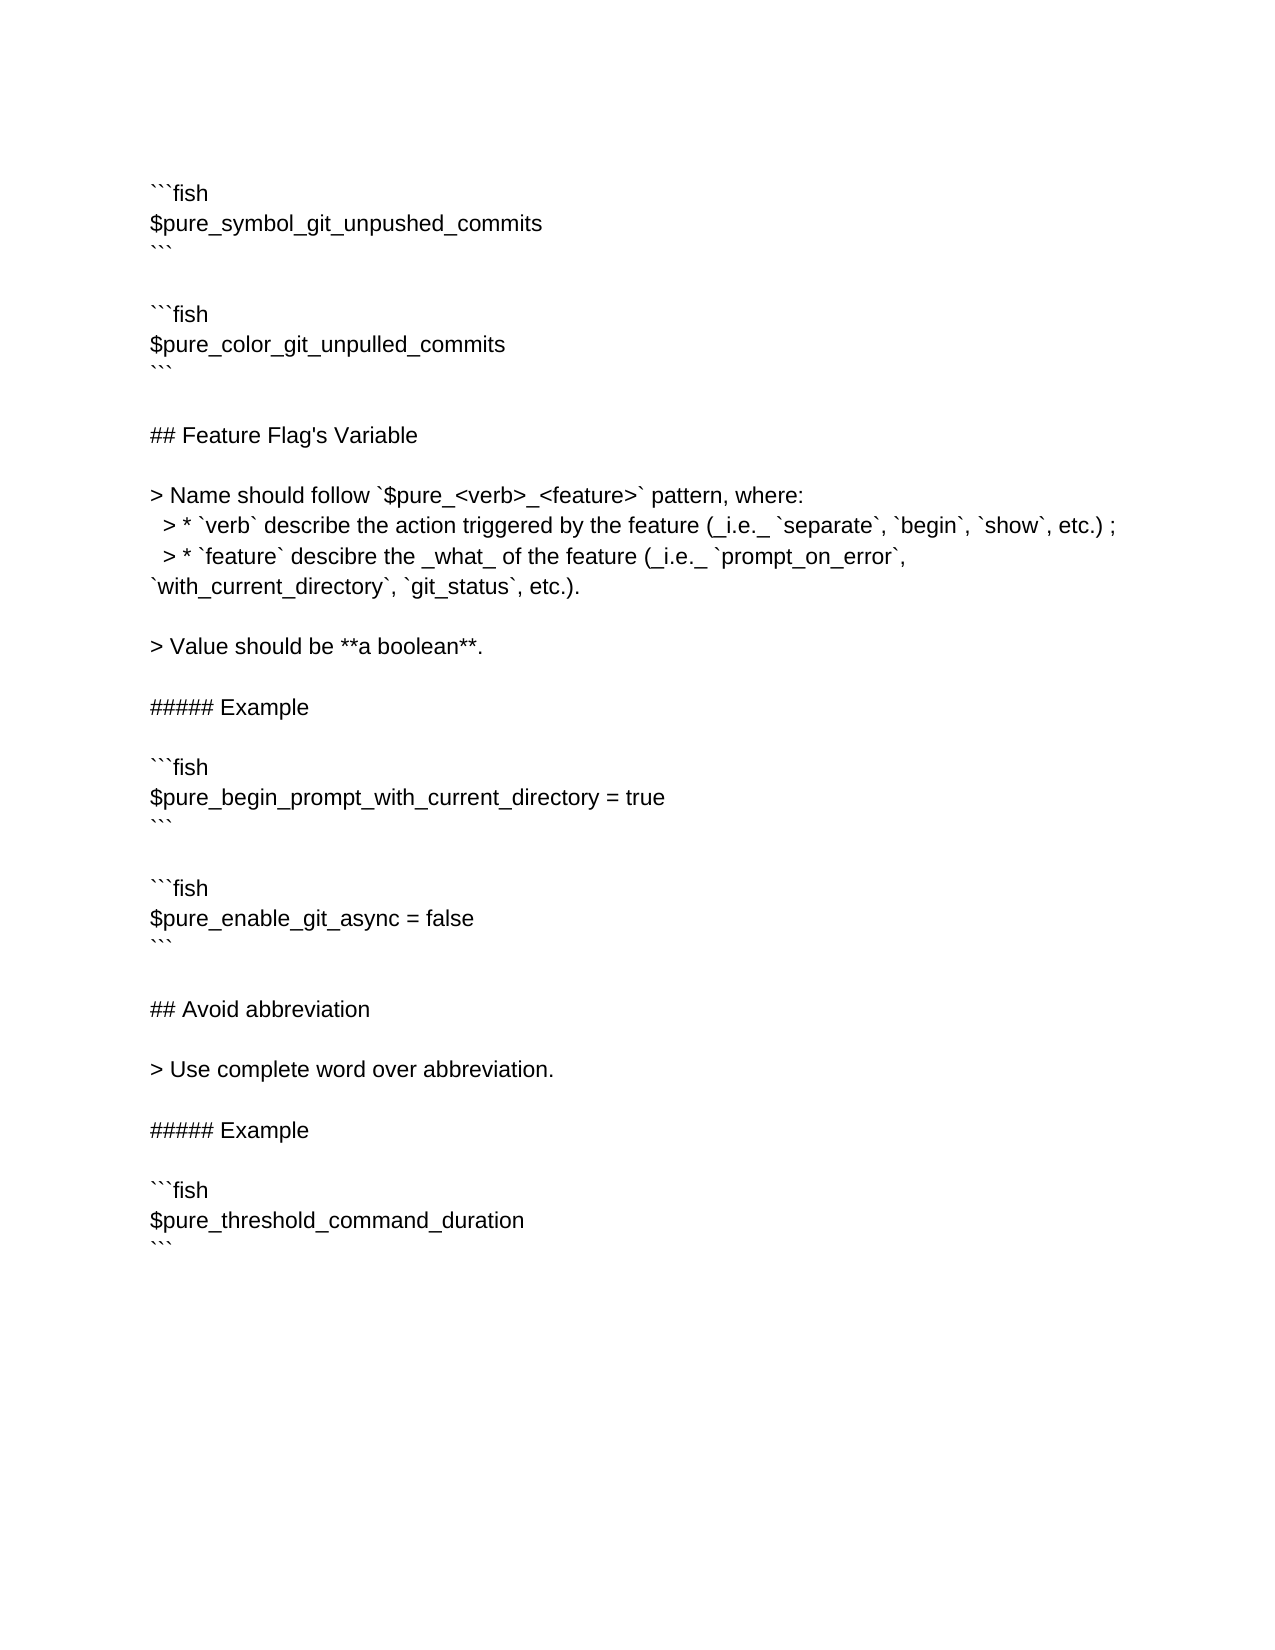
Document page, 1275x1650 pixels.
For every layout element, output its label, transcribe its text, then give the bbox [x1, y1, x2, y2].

text ```fish [150, 754, 1125, 781]
text ``` [150, 1237, 1125, 1264]
text $pure_color_git_unpulled_commits [150, 331, 1125, 358]
text ```fish [150, 180, 1125, 207]
text $pure_begin_prompt_with_current_directory = true [150, 784, 1125, 811]
text ``` [150, 814, 1125, 841]
text ```fish [150, 301, 1125, 327]
text > * `verb` describe the action triggered by the feature (_i.e._ `separate`, `begin`, `show`, etc.) ; [150, 512, 1125, 539]
text ``` [150, 241, 1125, 267]
text > Use complete word over abbreviation. [150, 1056, 1125, 1083]
text ##### Example [150, 694, 1125, 720]
text $pure_enable_git_async = false [150, 905, 1125, 932]
text ``` [150, 361, 1125, 388]
text $pure_symbol_git_unpushed_commits [150, 210, 1125, 237]
text > * `feature` descibre the _what_ of the feature (_i.e._ `prompt_on_error`, `with_current_directory`, `git_status`, etc.). [150, 543, 1125, 599]
text > Value should be **a boolean**. [150, 633, 1125, 660]
text ## Feature Flag's Variable [150, 422, 1125, 448]
text ```fish [150, 875, 1125, 901]
text ##### Example [150, 1117, 1125, 1143]
text ``` [150, 935, 1125, 962]
text > Name should follow `$pure_<verb>_<feature>` pattern, where: [150, 482, 1125, 509]
text ```fish [150, 1177, 1125, 1203]
text $pure_threshold_command_duration [150, 1207, 1125, 1234]
text ## Avoid abbreviation [150, 996, 1125, 1022]
